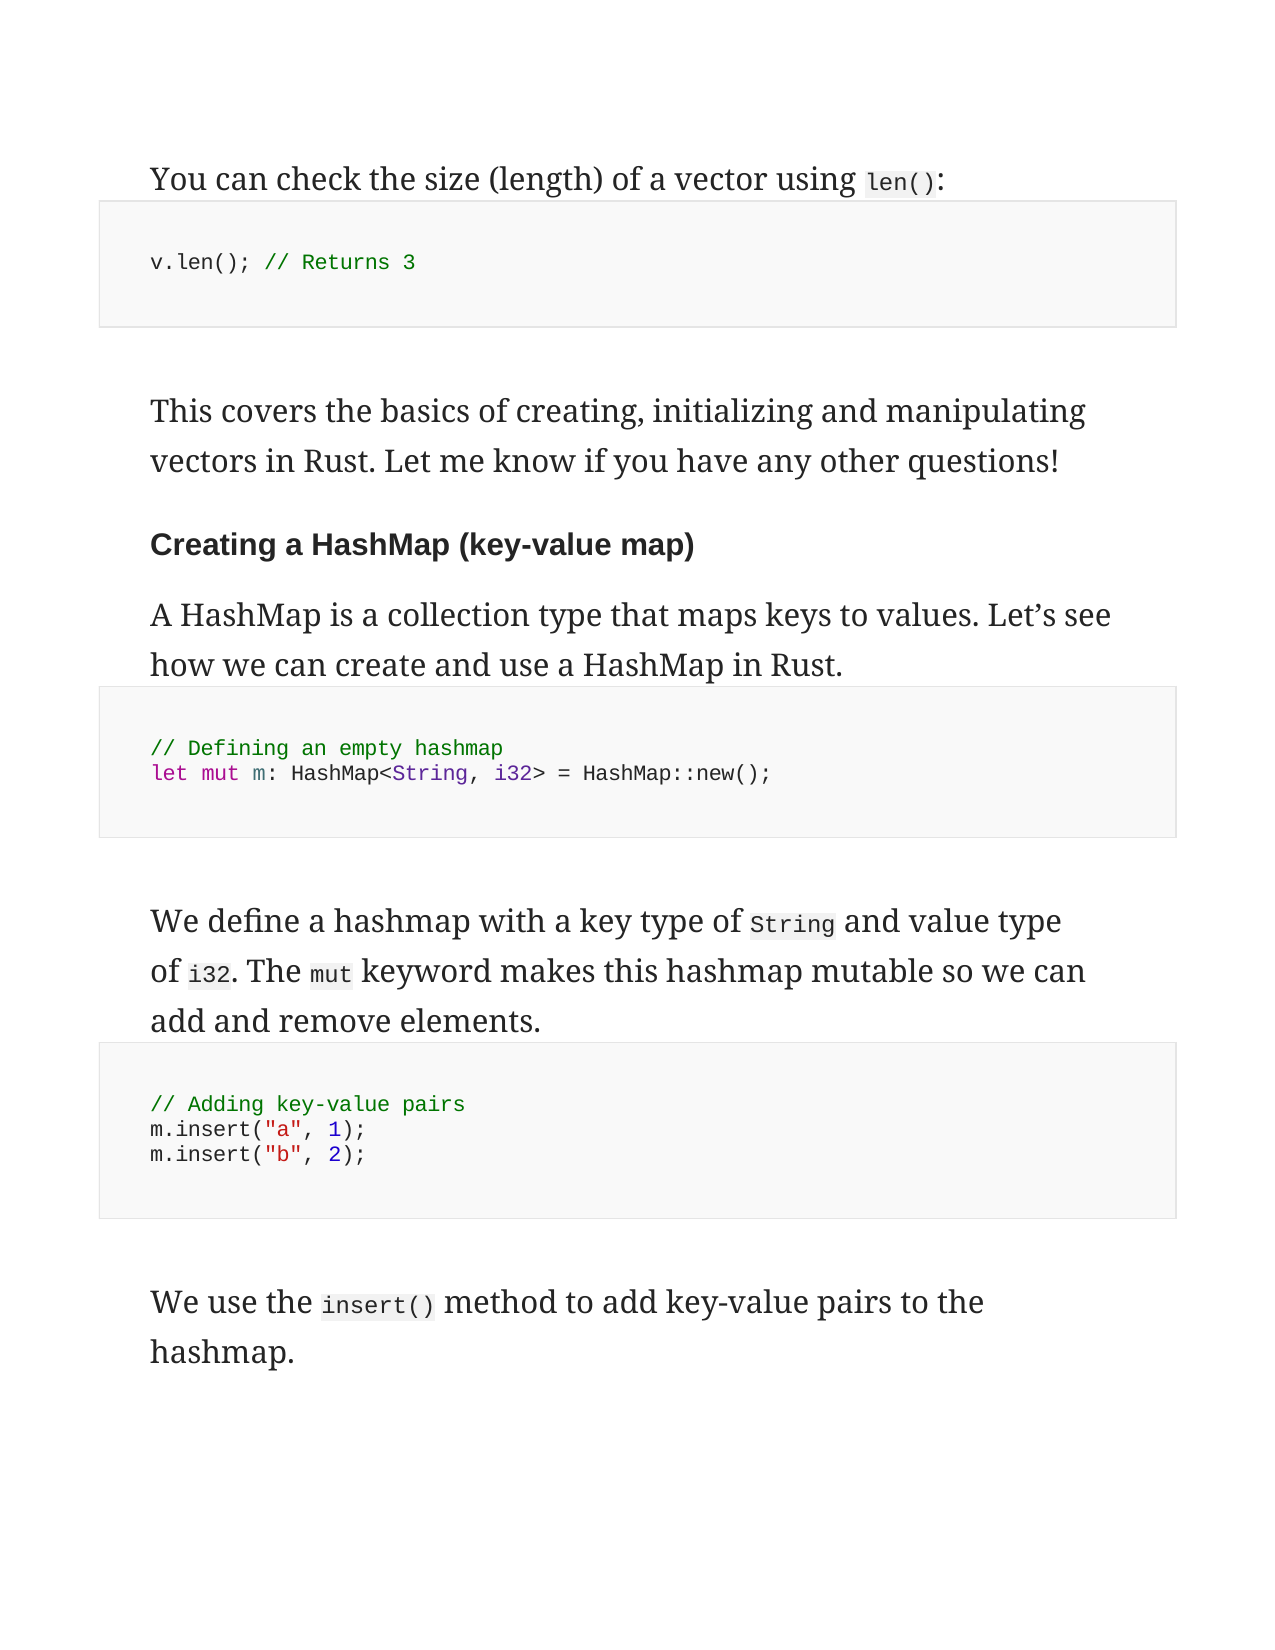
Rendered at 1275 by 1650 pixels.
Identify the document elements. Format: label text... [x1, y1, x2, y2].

text We use the insert() method to add key-value pairs to the hashmap. [150, 1273, 1125, 1373]
text Creating a HashMap (key-value map) [150, 524, 1125, 562]
text You can check the size (length) of a vector using len(): [150, 150, 1125, 200]
text We define a hashmap with a key type of String and value type of i32. The mut keyword makes this hashmap mutable so we can add and remove elements. [150, 892, 1125, 1042]
text A HashMap is a collection type that maps keys to values. Let’s see how we can create and use a HashMap in Rust. [150, 586, 1125, 686]
text This covers the basics of creating, initializing and manipulating vectors in Rust. Let me know if you have any other questions! [150, 381, 1125, 481]
text // Defining an empty hashmap let mut m: HashMap<String, i32> = HashMap::new(); [100, 687, 1175, 837]
text // Adding key-value pairs m.insert("a", 1); m.insert("b", 2); [100, 1043, 1175, 1218]
text v.len(); // Returns 3 [100, 202, 1175, 326]
